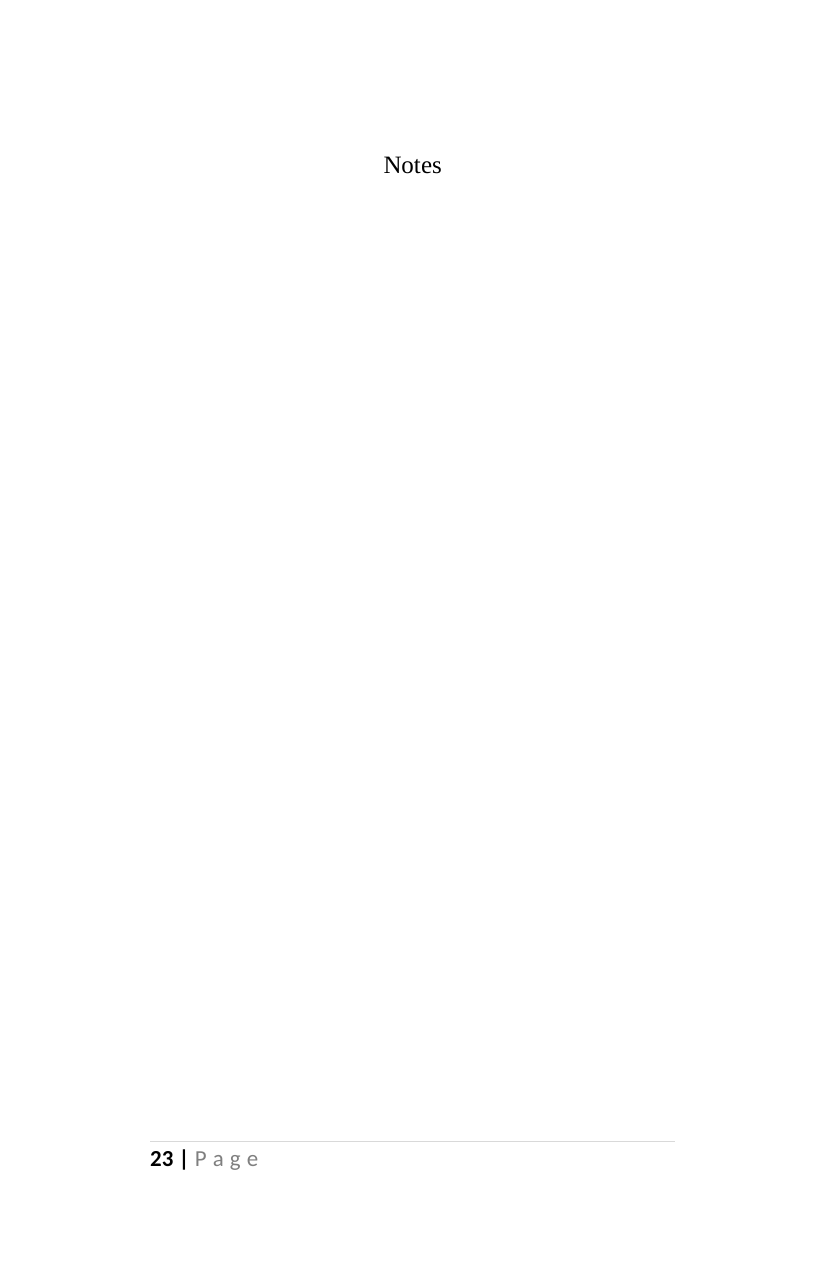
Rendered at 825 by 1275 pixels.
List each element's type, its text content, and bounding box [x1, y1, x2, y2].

text Notes [150, 150, 675, 179]
